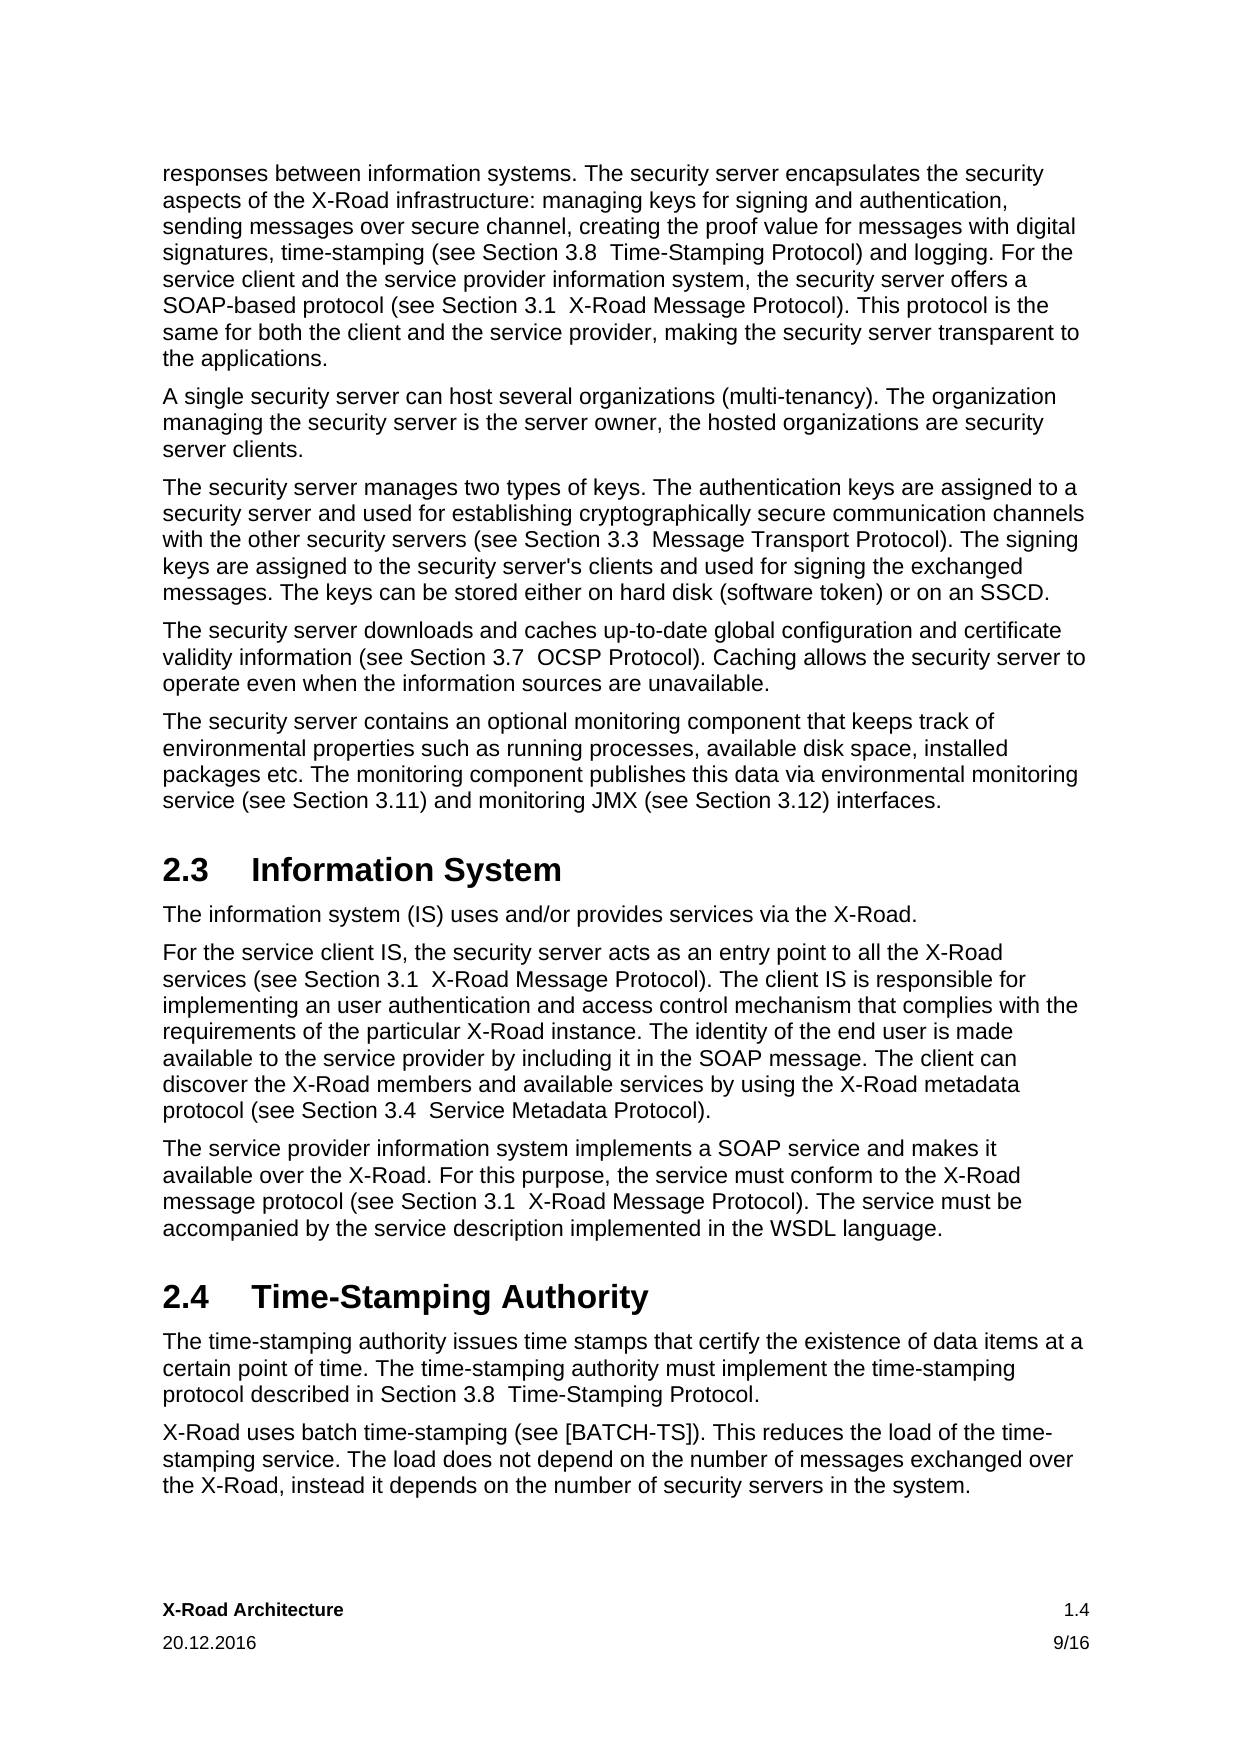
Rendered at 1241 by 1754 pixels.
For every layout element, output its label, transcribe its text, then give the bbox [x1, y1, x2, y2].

text For the service client IS, the security server acts as an entry point to all the X-Road services (see Section 3.1 ). The client IS is responsible for implementing an user authentication and access control mechanism that complies with the requirements of the particular X-Road instance. The identity of the end user is made available to the service provider by including it in the SOAP message. The client can discover the X-Road members and available services by using the X-Road metadata protocol (see Section 3.4 ). [162, 939, 1093, 1124]
text X-Road uses batch time-stamping (see [BATCH-TS]). This reduces the load of the time-stamping service. The load does not depend on the number of messages exchanged over the X-Road, instead it depends on the number of security servers in the system. [162, 1419, 1093, 1498]
text The security server manages two types of keys. The authentication keys are assigned to a security server and used for establishing cryptographically secure communication channels with the other security servers (see Section 3.3 ). The signing keys are assigned to the security server's clients and used for signing the exchanged messages. The keys can be stored either on hard disk (software token) or on an SSCD. [162, 474, 1093, 606]
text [162, 160, 1093, 371]
text A single security server can host several organizations (multi-tenancy). The organization managing the security server is the server owner, the hosted organizations are security server clients. [162, 383, 1093, 462]
text The information system (IS) uses and/or provides services via the X-Road. [162, 901, 1093, 927]
text The security server downloads and caches up-to-date global configuration and certificate validity information (see Section 3.7 ). Caching allows the security server to operate even when the information sources are unavailable. [162, 617, 1093, 696]
text The service provider information system implements a SOAP service and makes it available over the X-Road. For this purpose, the service must conform to the X-Road message protocol (see Section 3.1 ). The service must be accompanied by the service description implemented in the WSDL language. [162, 1135, 1093, 1241]
text The time-stamping authority issues time stamps that certify the existence of data items at a certain point of time. The time-stamping authority must implement the time-stamping protocol described in Section 3.8 . [162, 1328, 1093, 1407]
text The security server contains an optional monitoring component that keeps track of environmental properties such as running processes, available disk space, installed packages etc. The monitoring component publishes this data via environmental monitoring service (see Section 3.11) and monitoring JMX (see Section 3.12) interfaces. [162, 708, 1093, 813]
subtitle Information System [162, 850, 1093, 889]
subtitle Time-Stamping Authority [162, 1277, 1093, 1316]
